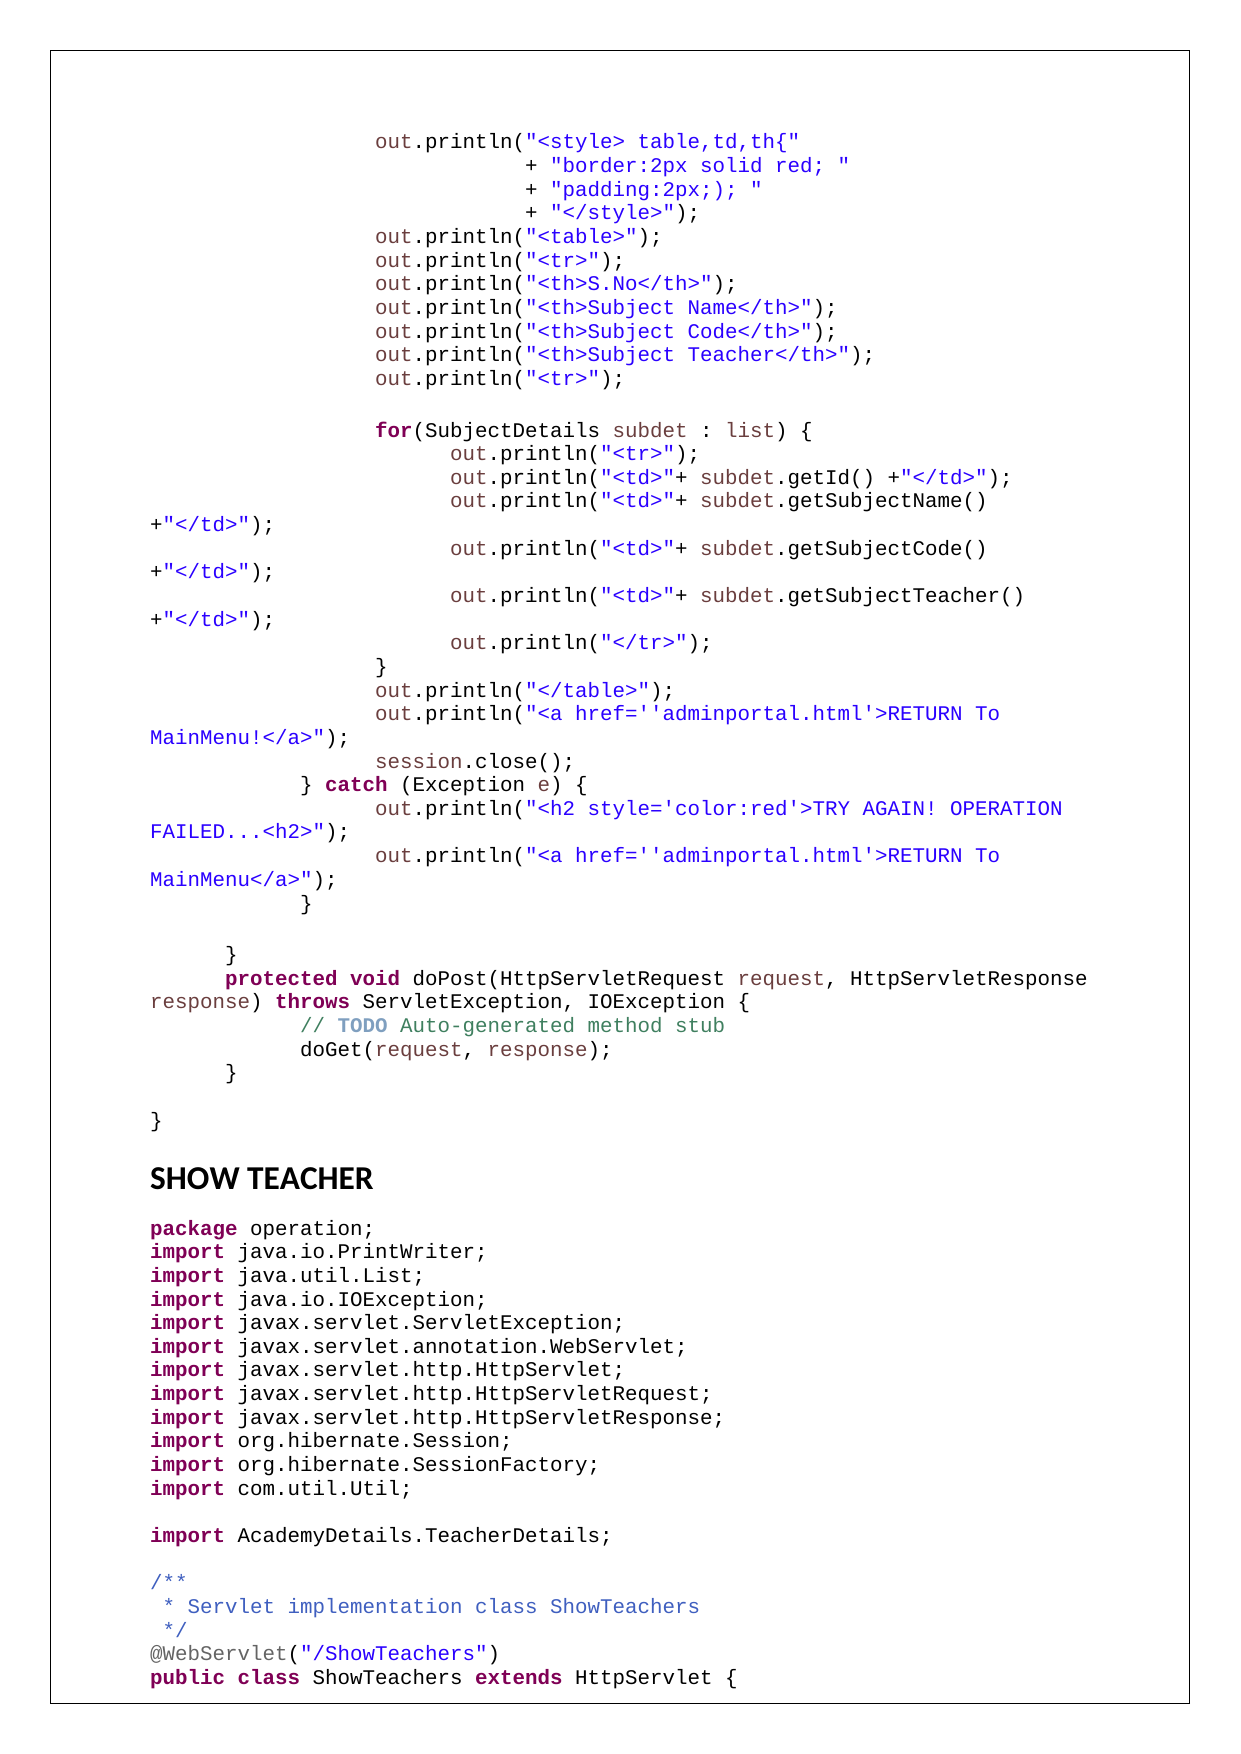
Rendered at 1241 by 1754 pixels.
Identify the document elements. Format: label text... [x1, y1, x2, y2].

text out.println("<style> table,td,th{" [150, 131, 1090, 155]
text import org.hibernate.Session; [150, 1430, 1090, 1454]
text out.println("</table>"); [150, 680, 1090, 703]
text } [150, 1062, 1090, 1086]
text // TODO Auto-generated method stub [150, 1015, 1090, 1039]
text + "</style>"); [150, 202, 1090, 226]
text import javax.servlet.http.HttpServletResponse; [150, 1407, 1090, 1430]
text */ [150, 1619, 1090, 1643]
text SHOW TEACHER [150, 1157, 1090, 1198]
text out.println("<td>"+ subdet.getSubjectName() +"</td>"); [150, 491, 1090, 538]
text import com.util.Util; [150, 1478, 1090, 1501]
text import java.io.PrintWriter; [150, 1241, 1090, 1265]
text import javax.servlet.ServletException; [150, 1312, 1090, 1336]
text import java.util.List; [150, 1265, 1090, 1288]
text import javax.servlet.http.HttpServletRequest; [150, 1383, 1090, 1407]
text doGet(request, response); [150, 1039, 1090, 1062]
text } [150, 892, 1090, 916]
text out.println("<th>Subject Name</th>"); [150, 297, 1090, 321]
text out.println("<tr>"); [150, 250, 1090, 273]
text /** [150, 1572, 1090, 1596]
text public class ShowTeachers extends HttpServlet { [150, 1667, 1090, 1691]
text package operation; [150, 1218, 1090, 1241]
text out.println("</tr>"); [150, 632, 1090, 656]
text import AcademyDetails.TeacherDetails; [150, 1525, 1090, 1549]
text import javax.servlet.http.HttpServlet; [150, 1359, 1090, 1383]
text out.println("<a href=''adminportal.html'>RETURN To MainMenu!</a>"); [150, 703, 1090, 751]
text } [150, 1110, 1090, 1133]
text out.println("<th>S.No</th>"); [150, 273, 1090, 297]
text } [150, 944, 1090, 968]
text for(SubjectDetails subdet : list) { [150, 419, 1090, 443]
text out.println("<tr>"); [150, 368, 1090, 392]
text out.println("<a href=''adminportal.html'>RETURN To MainMenu</a>"); [150, 845, 1090, 892]
text session.close(); [150, 751, 1090, 774]
text import javax.servlet.annotation.WebServlet; [150, 1336, 1090, 1359]
text out.println("<tr>"); [150, 443, 1090, 467]
text + "padding:2px;); " [150, 179, 1090, 202]
text out.println("<th>Subject Code</th>"); [150, 321, 1090, 344]
text out.println("<td>"+ subdet.getSubjectCode()+"</td>"); [150, 538, 1090, 585]
text out.println("<table>"); [150, 226, 1090, 250]
text out.println("<th>Subject Teacher</th>"); [150, 344, 1090, 368]
text import org.hibernate.SessionFactory; [150, 1454, 1090, 1478]
text } [150, 656, 1090, 680]
text import java.io.IOException; [150, 1288, 1090, 1312]
text out.println("<h2 style='color:red'>TRY AGAIN! OPERATION FAILED...<h2>"); [150, 798, 1090, 845]
text @WebServlet("/ShowTeachers") [150, 1643, 1090, 1667]
text + "border:2px solid red; " [150, 155, 1090, 179]
text out.println("<td>"+ subdet.getSubjectTeacher() +"</td>"); [150, 585, 1090, 632]
text out.println("<td>"+ subdet.getId() +"</td>"); [150, 467, 1090, 491]
text * Servlet implementation class ShowTeachers [150, 1596, 1090, 1619]
text protected void doPost(HttpServletRequest request, HttpServletResponse response) throws ServletException, IOException { [150, 968, 1090, 1015]
text } catch (Exception e) { [150, 774, 1090, 798]
